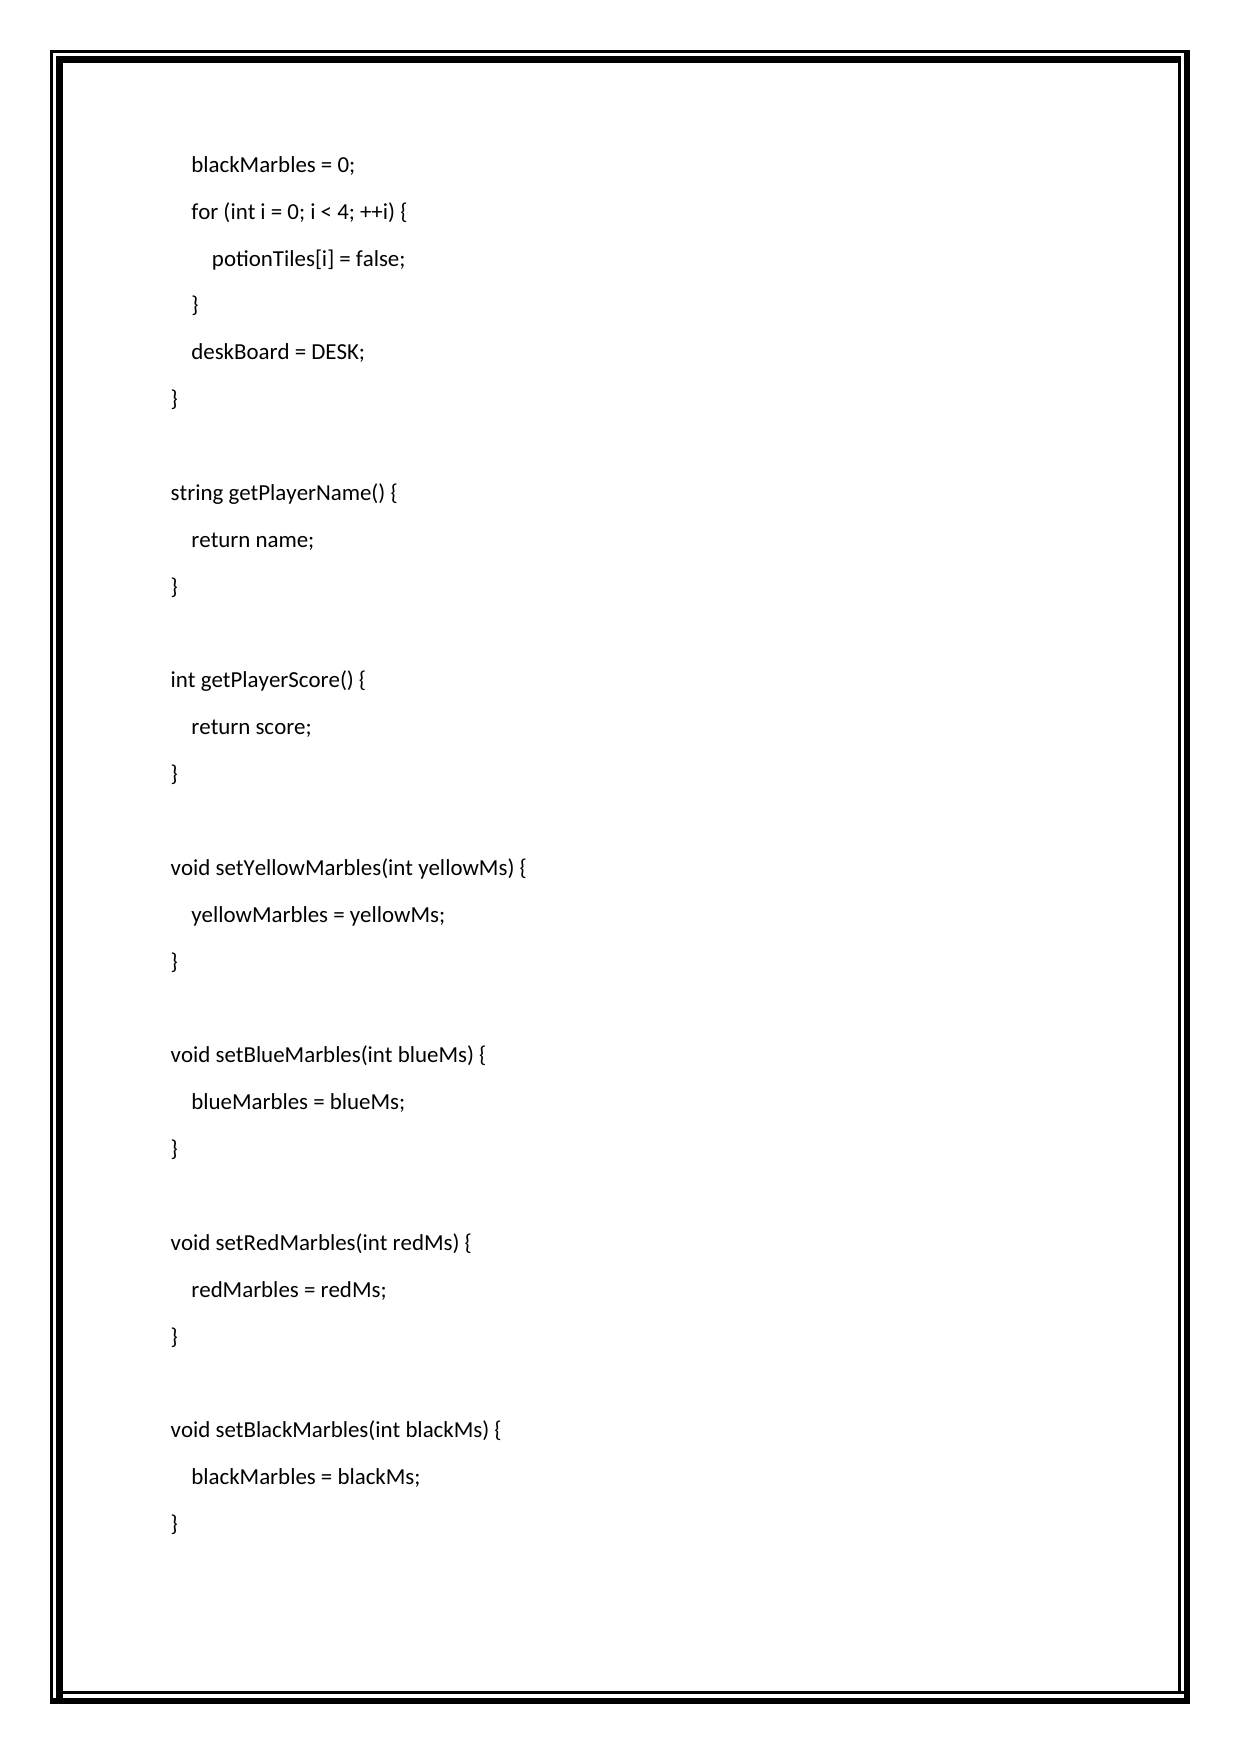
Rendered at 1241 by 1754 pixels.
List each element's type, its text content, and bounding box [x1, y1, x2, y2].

text void setBlackMarbles(int blackMs) { [150, 1416, 1090, 1444]
text } [150, 1322, 1090, 1350]
text } [150, 572, 1090, 600]
text void setRedMarbles(int redMs) { [150, 1228, 1090, 1256]
text } [150, 947, 1090, 975]
text } [150, 1134, 1090, 1162]
text yellowMarbles = yellowMs; [150, 900, 1090, 928]
text void setYellowMarbles(int yellowMs) { [150, 853, 1090, 881]
text blueMarbles = blueMs; [150, 1087, 1090, 1116]
text } [150, 759, 1090, 787]
text for (int i = 0; i < 4; ++i) { [150, 197, 1090, 225]
text return score; [150, 712, 1090, 741]
text void setBlueMarbles(int blueMs) { [150, 1041, 1090, 1069]
text int getPlayerScore() { [150, 666, 1090, 694]
text } [150, 291, 1090, 319]
text redMarbles = redMs; [150, 1275, 1090, 1303]
text return name; [150, 525, 1090, 553]
text } [150, 1509, 1090, 1537]
text string getPlayerName() { [150, 478, 1090, 506]
text deskBoard = DESK; [150, 337, 1090, 366]
text potionTiles[i] = false; [150, 244, 1090, 272]
text } [150, 384, 1090, 412]
text blackMarbles = 0; [150, 150, 1090, 178]
text blackMarbles = blackMs; [150, 1462, 1090, 1491]
